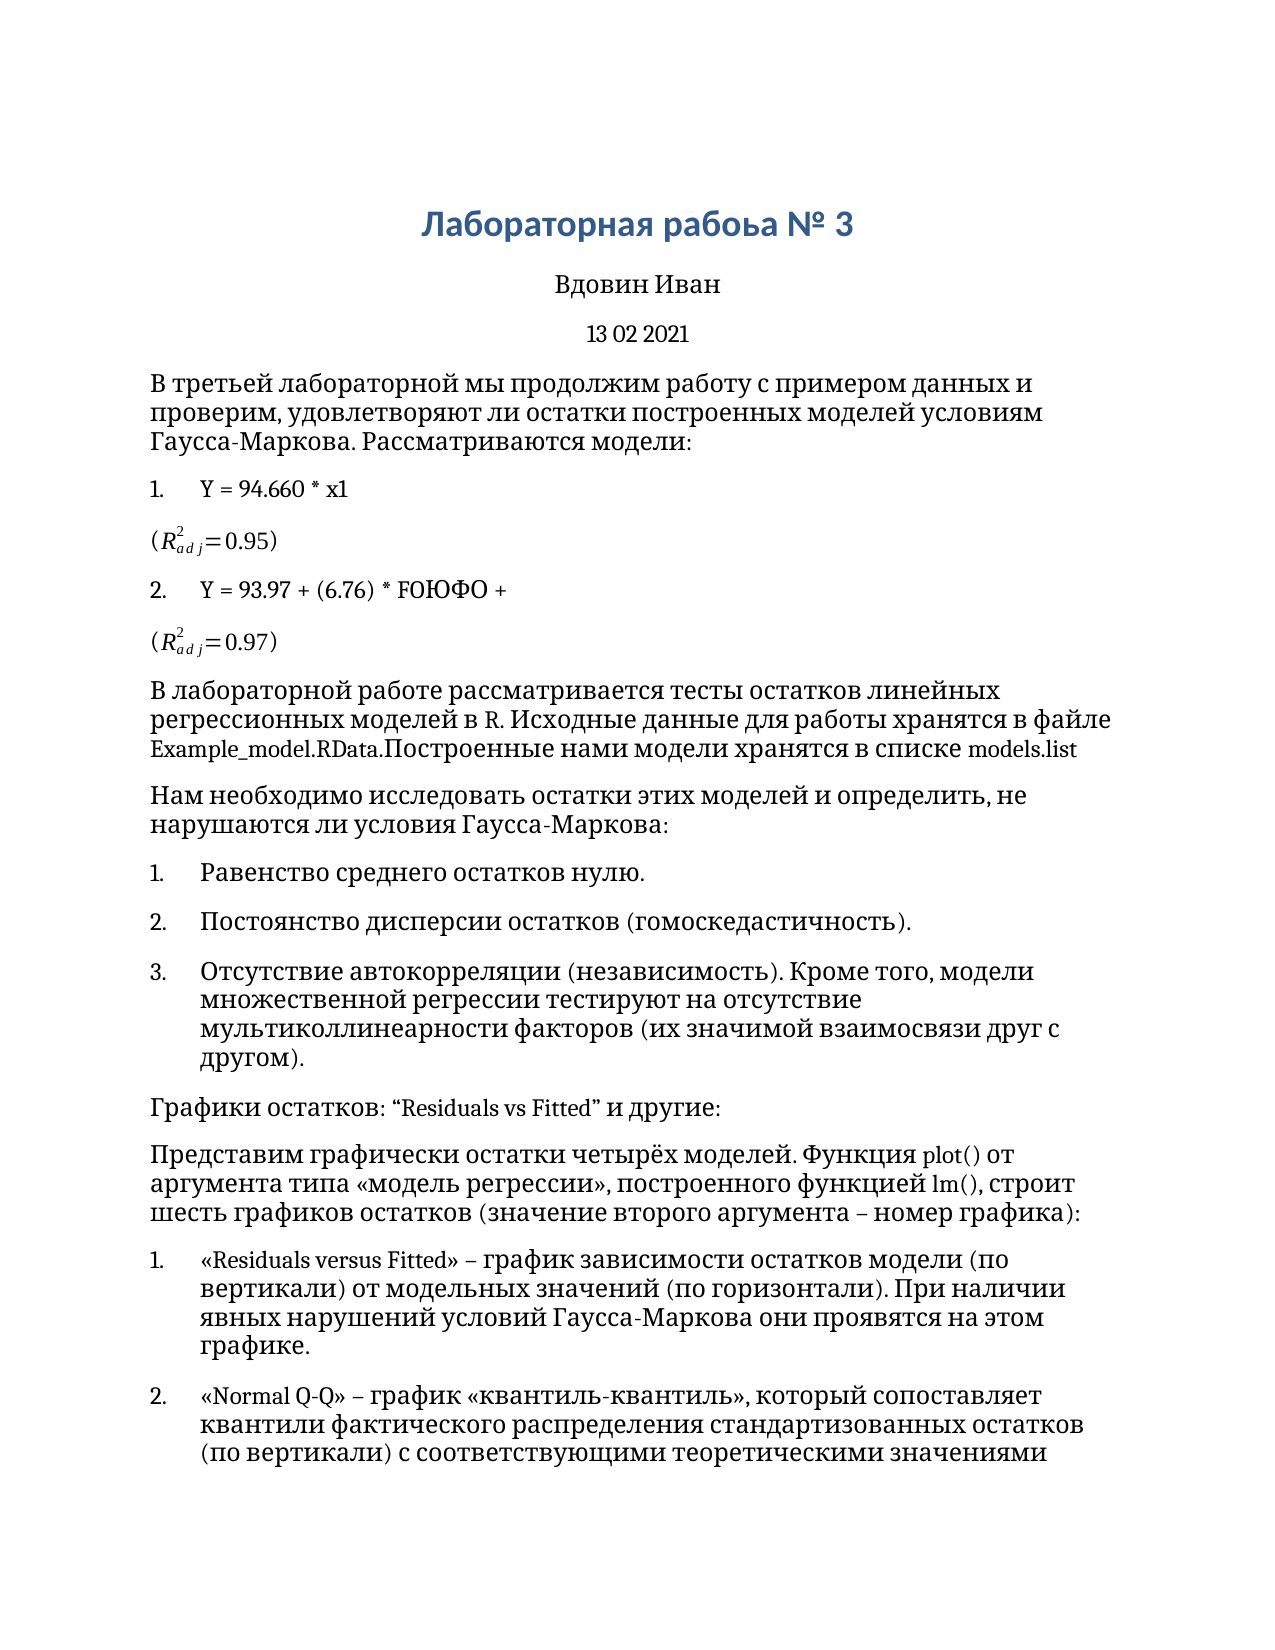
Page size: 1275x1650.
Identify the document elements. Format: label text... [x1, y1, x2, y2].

list Равенство среднего остатков нулю. [150, 858, 1125, 887]
list «Residuals versus Fitted» – график зависимости остатков модели (по вертикали) от модельных значений (по горизонтали). При наличии явных нарушений условий Гаусса-Маркова они проявятся на этом графике. [150, 1246, 1125, 1361]
title Лабораторная рабоьа № 3 [150, 200, 1125, 246]
list Y = 94.660 * x1 [150, 475, 1125, 504]
text Нам необходимо исследовать остатки этих моделей и определить, не нарушаются ли условия Гаусса-Маркова: [150, 782, 1125, 840]
text В лабораторной работе рассматривается тесты остатков линейных регрессионных моделей в R. Исходные данные для работы хранятся в файле Example_model.RData.Построенные нами модели хранятся в списке models.list [150, 677, 1125, 763]
text Графики остатков: “Residuals vs Fitted” и другие: [150, 1093, 1125, 1122]
list Y = 93.97 + (6.76) * FOЮФО + [150, 576, 1125, 605]
text 13 02 2021 [150, 320, 1125, 349]
list Отсутствие автокорреляции (независимость). Кроме того, модели множественной регрессии тестируют на отсутствие мультиколлинеарности факторов (их значимой взаимосвязи друг с другом). [150, 958, 1125, 1073]
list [150, 1382, 1125, 1468]
text В третьей лабораторной мы продолжим работу с примером данных и проверим, удовлетворяют ли остатки построенных моделей условиям Гаусса-Маркова. Рассматриваются модели: [150, 370, 1125, 456]
list Постоянство дисперсии остатков (гомоскедастичность). [150, 908, 1125, 937]
text () [150, 624, 1125, 658]
text Вдовин Иван [150, 271, 1125, 299]
text Представим графически остатки четырёх моделей. Функция plot() от аргумента типа «модель регрессии», построенного функцией lm(), строит шесть графиков остатков (значение второго аргумента – номер графика): [150, 1141, 1125, 1227]
text () [150, 522, 1125, 557]
